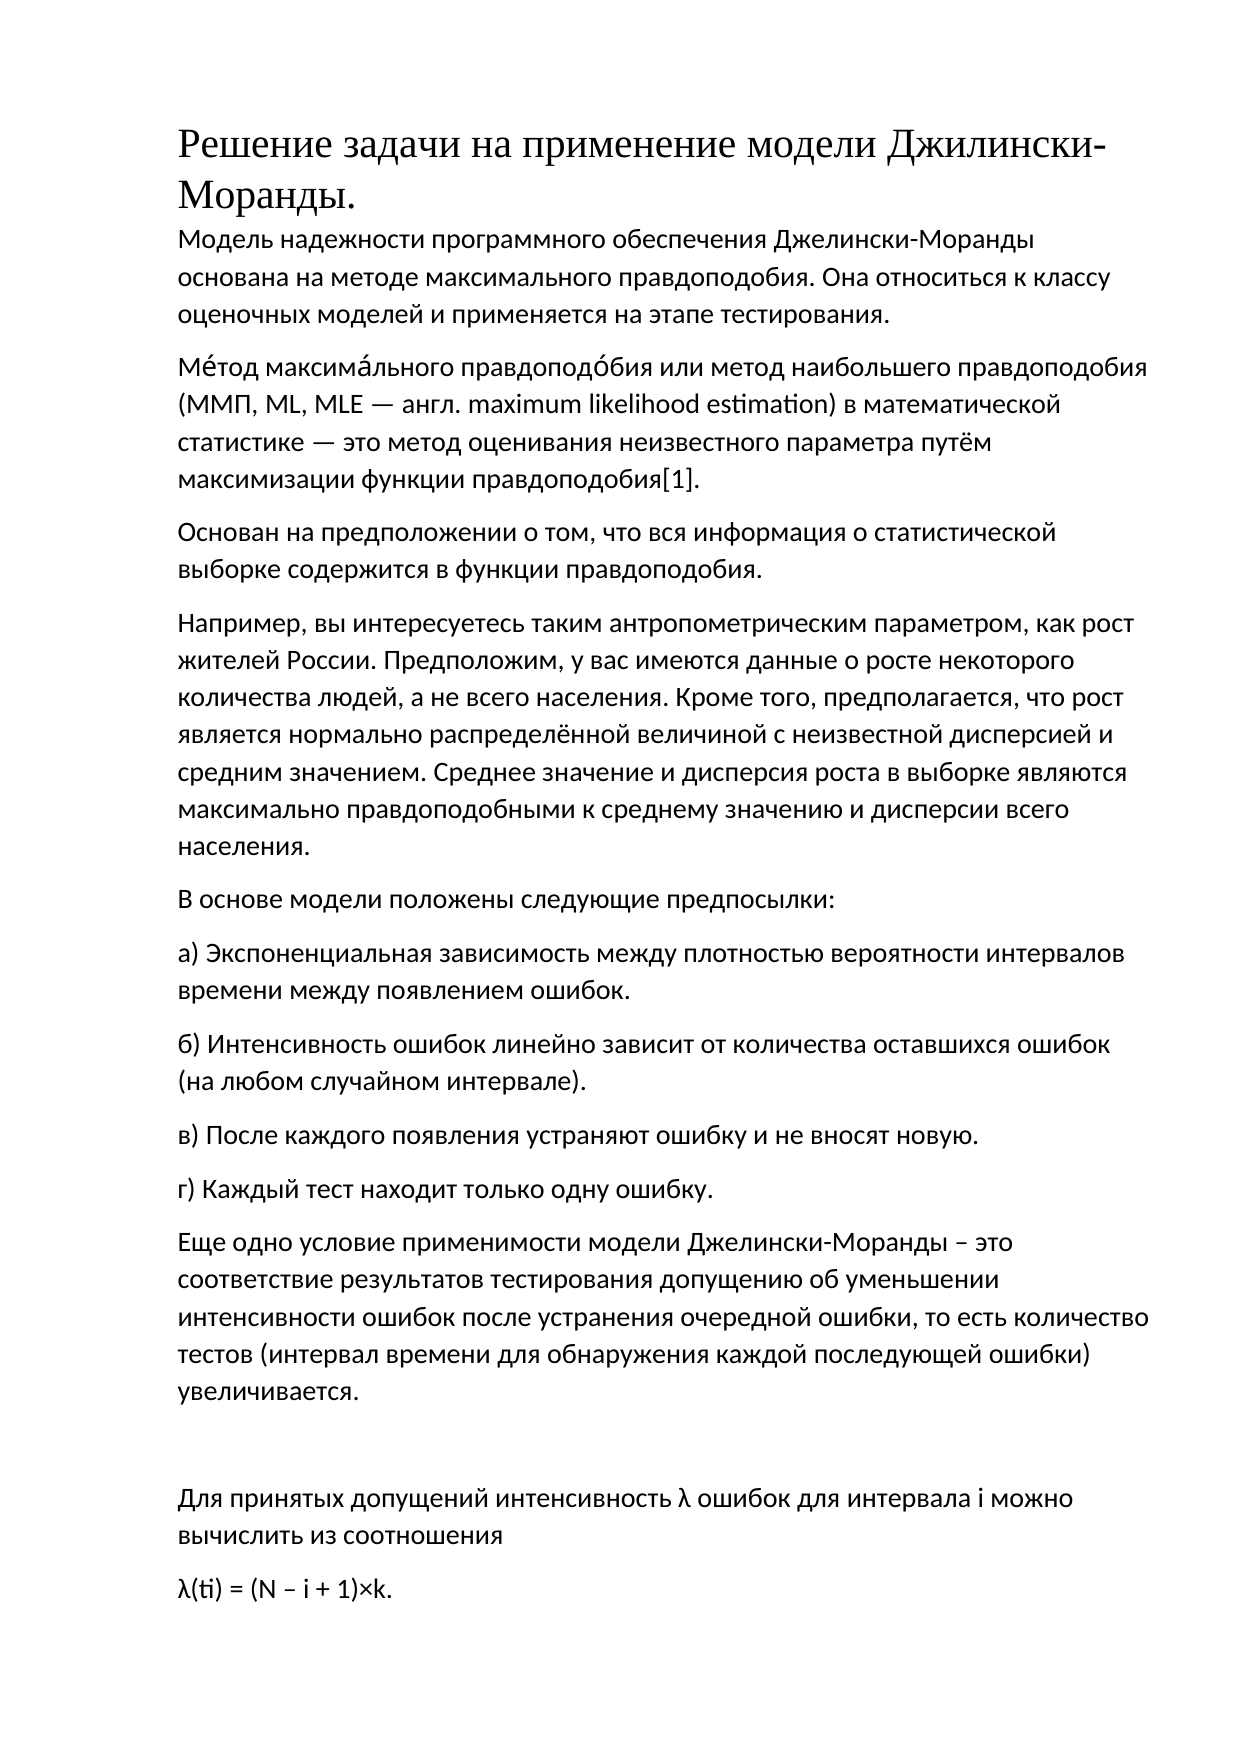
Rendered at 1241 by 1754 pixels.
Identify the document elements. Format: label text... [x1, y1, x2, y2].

text г) Каждый тест находит только одну ошибку. [177, 1171, 1152, 1205]
text λ(ti) = (N – i + 1)×k. [177, 1571, 1152, 1605]
text в) После каждого появления устраняют ошибку и не вносят новую. [177, 1117, 1152, 1151]
text Для принятых допущений интенсивность λ ошибок для интервала i можно вычислить из соотношения [177, 1480, 1152, 1552]
text Основан на предположении о том, что вся информация о статистической выборке содержится в функции правдоподобия. [177, 514, 1152, 586]
text Еще одно условие применимости модели Джелински-Моранды – это соответствие результатов тестирования допущению об уменьшении интенсивности ошибок после устранения очередной ошибки, то есть количество тестов (интервал времени для обнаружения каждой последующей ошибки) увеличивается. [177, 1224, 1152, 1407]
text б) Интенсивность ошибок линейно зависит от количества оставшихся ошибок (на любом случайном интервале). [177, 1026, 1152, 1097]
text Модель надежности программного обеспечения Джелински-Моранды основана на методе максимального правдоподобия. Она относиться к классу оценочных моделей и применяется на этапе тестирования. [177, 221, 1152, 330]
text Решение задачи на применение модели Джилински-Моранды. [177, 118, 1152, 218]
text а) Экспоненциальная зависимость между плотностью вероятности интервалов времени между появлением ошибок. [177, 935, 1152, 1007]
text В основе модели положены следующие предпосылки: [177, 881, 1152, 916]
text Ме́тод максима́льного правдоподо́бия или метод наибольшего правдоподобия (ММП, ML, MLE — англ. maximum likelihood estimation) в математической статистике — это метод оценивания неизвестного параметра путём максимизации функции правдоподобия[1]. [177, 349, 1152, 495]
text Например, вы интересуетесь таким антропометрическим параметром, как рост жителей России. Предположим, у вас имеются данные о росте некоторого количества людей, а не всего населения. Кроме того, предполагается, что рост является нормально распределённой величиной с неизвестной дисперсией и средним значением. Среднее значение и дисперсия роста в выборке являются максимально правдоподобными к среднему значению и дисперсии всего населения. [177, 605, 1152, 862]
